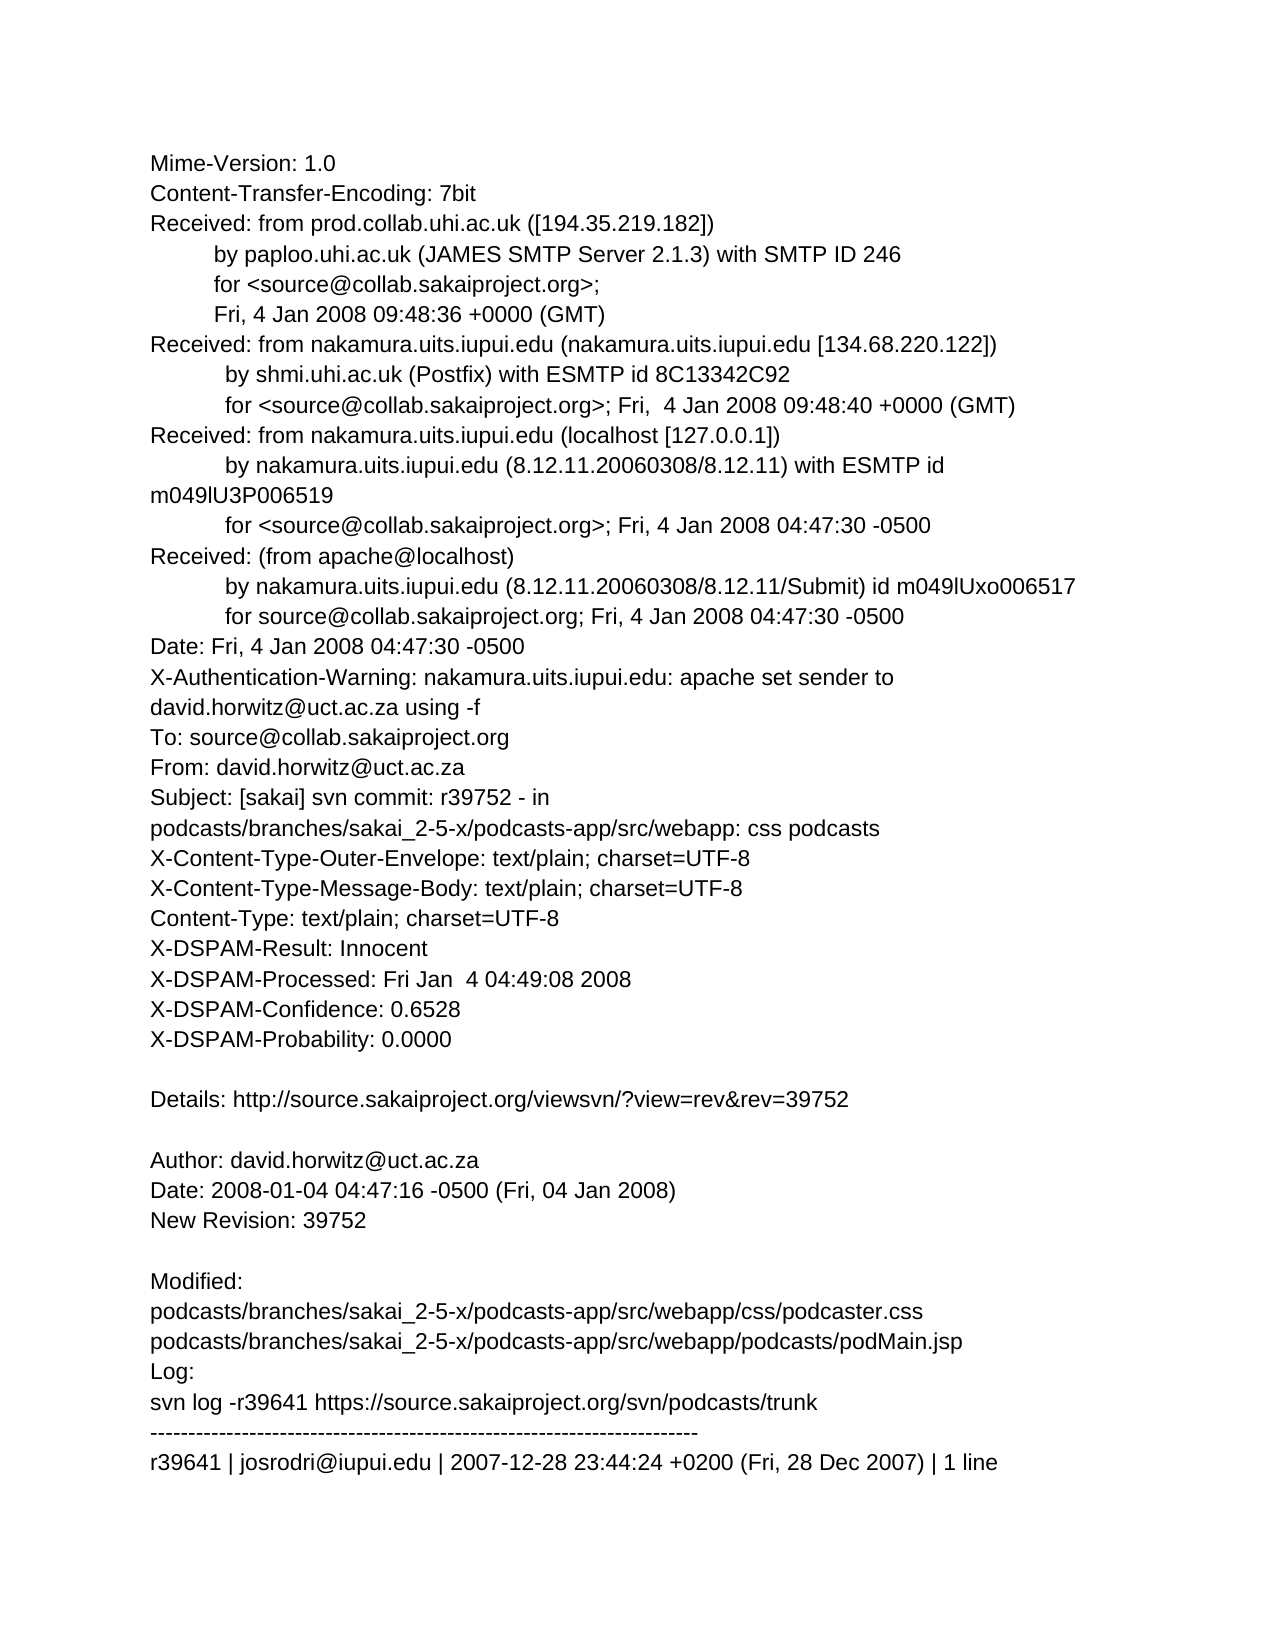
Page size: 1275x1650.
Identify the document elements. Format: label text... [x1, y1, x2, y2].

text by shmi.uhi.ac.uk (Postfix) with ESMTP id 8C13342C92 [150, 361, 1125, 388]
text X-Content-Type-Message-Body: text/plain; charset=UTF-8 [150, 875, 1125, 901]
text X-Authentication-Warning: nakamura.uits.iupui.edu: apache set sender to david.horwitz@uct.ac.za using -f [150, 663, 1125, 720]
text Content-Type: text/plain; charset=UTF-8 [150, 905, 1125, 932]
text X-DSPAM-Processed: Fri Jan 4 04:49:08 2008 [150, 966, 1125, 992]
text X-DSPAM-Confidence: 0.6528 [150, 996, 1125, 1022]
text To: source@collab.sakaiproject.org [150, 724, 1125, 750]
text Received: from nakamura.uits.iupui.edu (localhost [127.0.0.1]) [150, 422, 1125, 448]
text Date: Fri, 4 Jan 2008 04:47:30 -0500 [150, 633, 1125, 660]
text New Revision: 39752 [150, 1207, 1125, 1234]
text X-Content-Type-Outer-Envelope: text/plain; charset=UTF-8 [150, 845, 1125, 871]
text Received: from nakamura.uits.iupui.edu (nakamura.uits.iupui.edu [134.68.220.122]) [150, 331, 1125, 358]
text for <source@collab.sakaiproject.org>; Fri, 4 Jan 2008 04:47:30 -0500 [150, 512, 1125, 539]
text for <source@collab.sakaiproject.org>; Fri, 4 Jan 2008 09:48:40 +0000 (GMT) [150, 392, 1125, 418]
text by nakamura.uits.iupui.edu (8.12.11.20060308/8.12.11/Submit) id m049lUxo006517 [150, 573, 1125, 599]
text for <source@collab.sakaiproject.org>; [150, 271, 1125, 297]
text Subject: [sakai] svn commit: r39752 - in podcasts/branches/sakai_2-5-x/podcasts-app/src/webapp: css podcasts [150, 784, 1125, 841]
text svn log -r39641 https://source.sakaiproject.org/svn/podcasts/trunk [150, 1388, 1125, 1415]
text by nakamura.uits.iupui.edu (8.12.11.20060308/8.12.11) with ESMTP id m049lU3P006519 [150, 452, 1125, 509]
text Modified: [150, 1268, 1125, 1294]
text Content-Transfer-Encoding: 7bit [150, 180, 1125, 207]
text X-DSPAM-Result: Innocent [150, 935, 1125, 962]
text podcasts/branches/sakai_2-5-x/podcasts-app/src/webapp/podcasts/podMain.jsp [150, 1328, 1125, 1354]
text r39641 | josrodri@iupui.edu | 2007-12-28 23:44:24 +0200 (Fri, 28 Dec 2007) | 1 line [150, 1449, 1125, 1475]
text Date: 2008-01-04 04:47:16 -0500 (Fri, 04 Jan 2008) [150, 1177, 1125, 1203]
text Received: from prod.collab.uhi.ac.uk ([194.35.219.182]) [150, 210, 1125, 237]
text From: david.horwitz@uct.ac.za [150, 754, 1125, 781]
text Fri, 4 Jan 2008 09:48:36 +0000 (GMT) [150, 301, 1125, 327]
text Details: http://source.sakaiproject.org/viewsvn/?view=rev&rev=39752 [150, 1086, 1125, 1113]
text for source@collab.sakaiproject.org; Fri, 4 Jan 2008 04:47:30 -0500 [150, 603, 1125, 629]
text X-DSPAM-Probability: 0.0000 [150, 1026, 1125, 1052]
text Author: david.horwitz@uct.ac.za [150, 1147, 1125, 1173]
text Log: [150, 1358, 1125, 1385]
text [150, 1419, 1125, 1445]
text Received: (from apache@localhost) [150, 543, 1125, 569]
text podcasts/branches/sakai_2-5-x/podcasts-app/src/webapp/css/podcaster.css [150, 1298, 1125, 1324]
text by paploo.uhi.ac.uk (JAMES SMTP Server 2.1.3) with SMTP ID 246 [150, 241, 1125, 267]
text Mime-Version: 1.0 [150, 150, 1125, 176]
